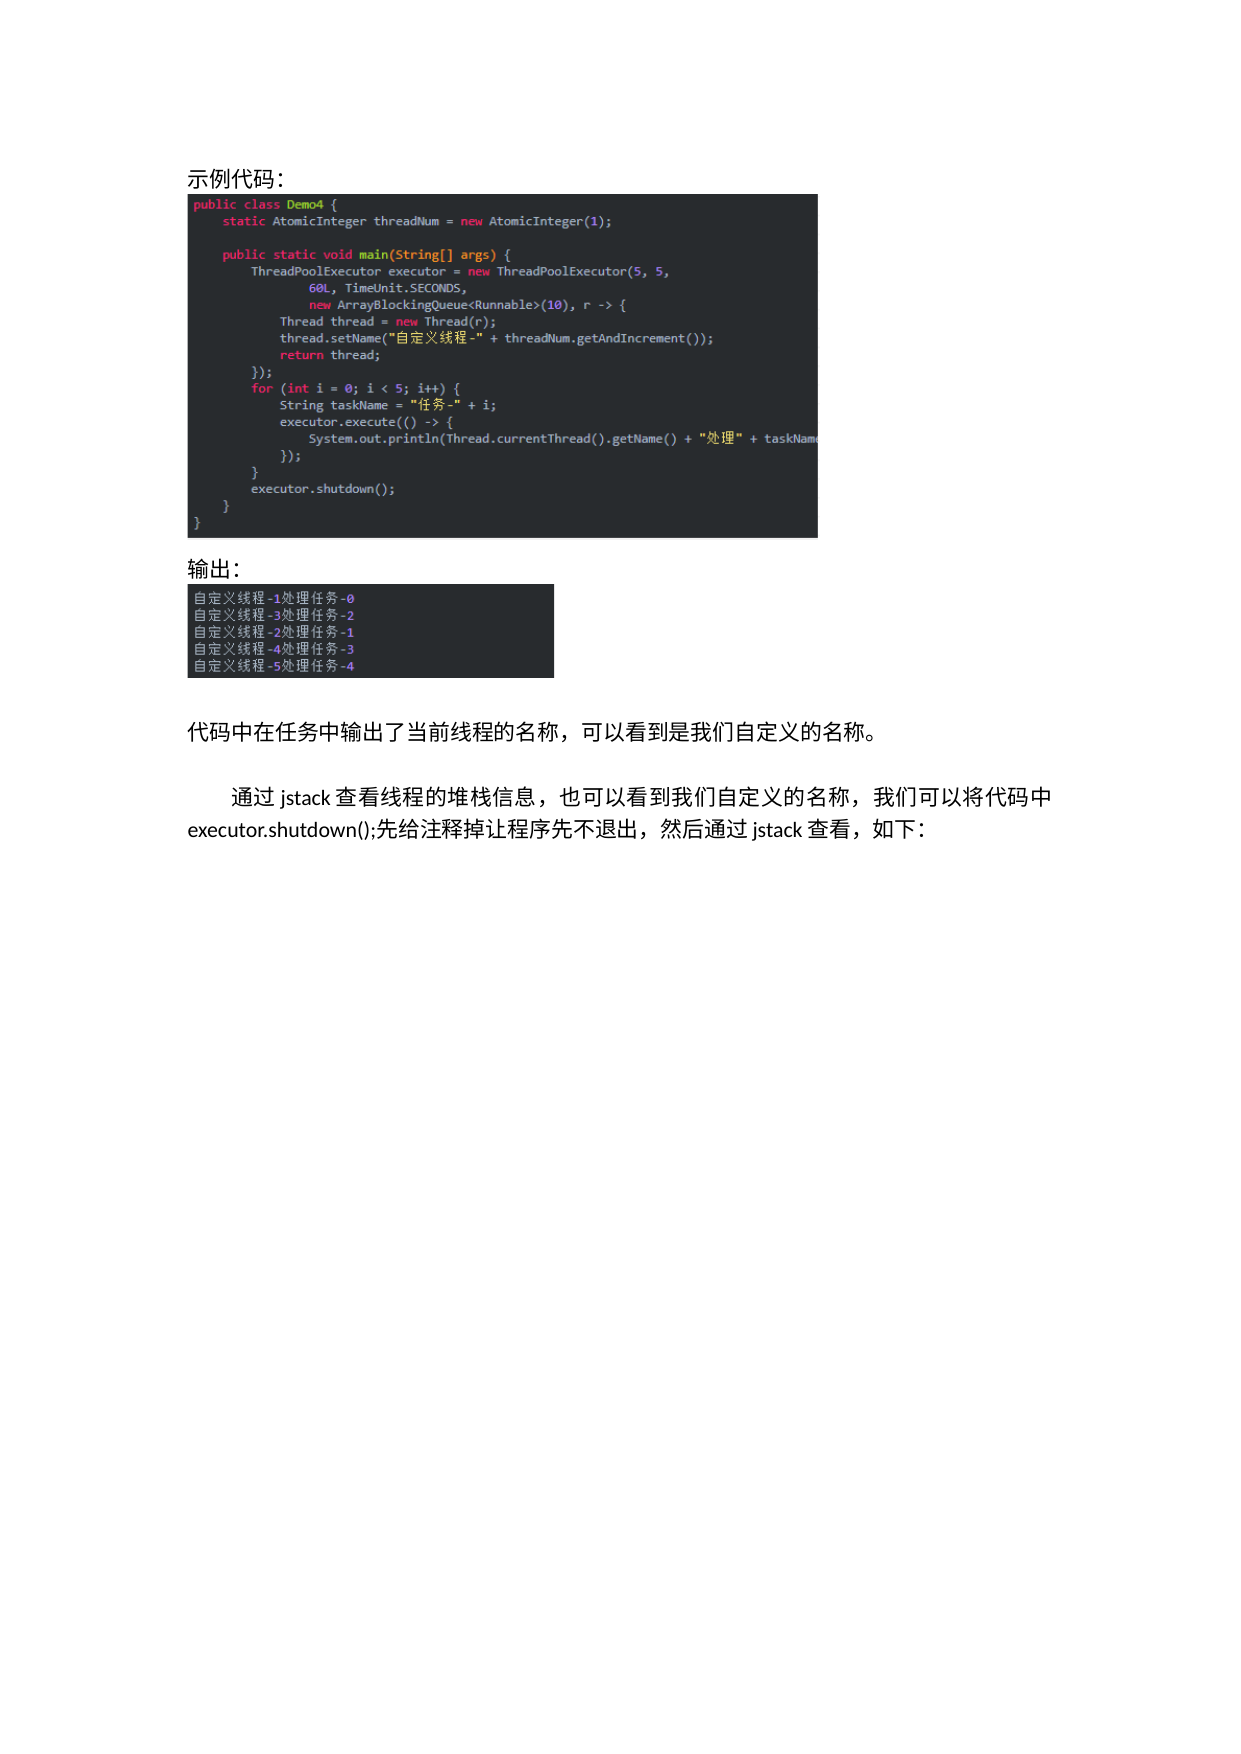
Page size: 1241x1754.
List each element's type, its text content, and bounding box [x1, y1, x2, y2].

picture [187, 584, 555, 678]
text 输出： [187, 552, 1053, 584]
text 代码中在任务中输出了当前线程的名称，可以看到是我们自定义的名称。 [187, 714, 1053, 747]
picture [187, 194, 821, 540]
text 示例代码： [187, 162, 1053, 194]
text 通过jstack查看线程的堆栈信息，也可以看到我们自定义的名称，我们可以将代码中executor.shutdown();先给注释掉让程序先不退出，然后通过jstack查看，如下： [187, 779, 1053, 844]
